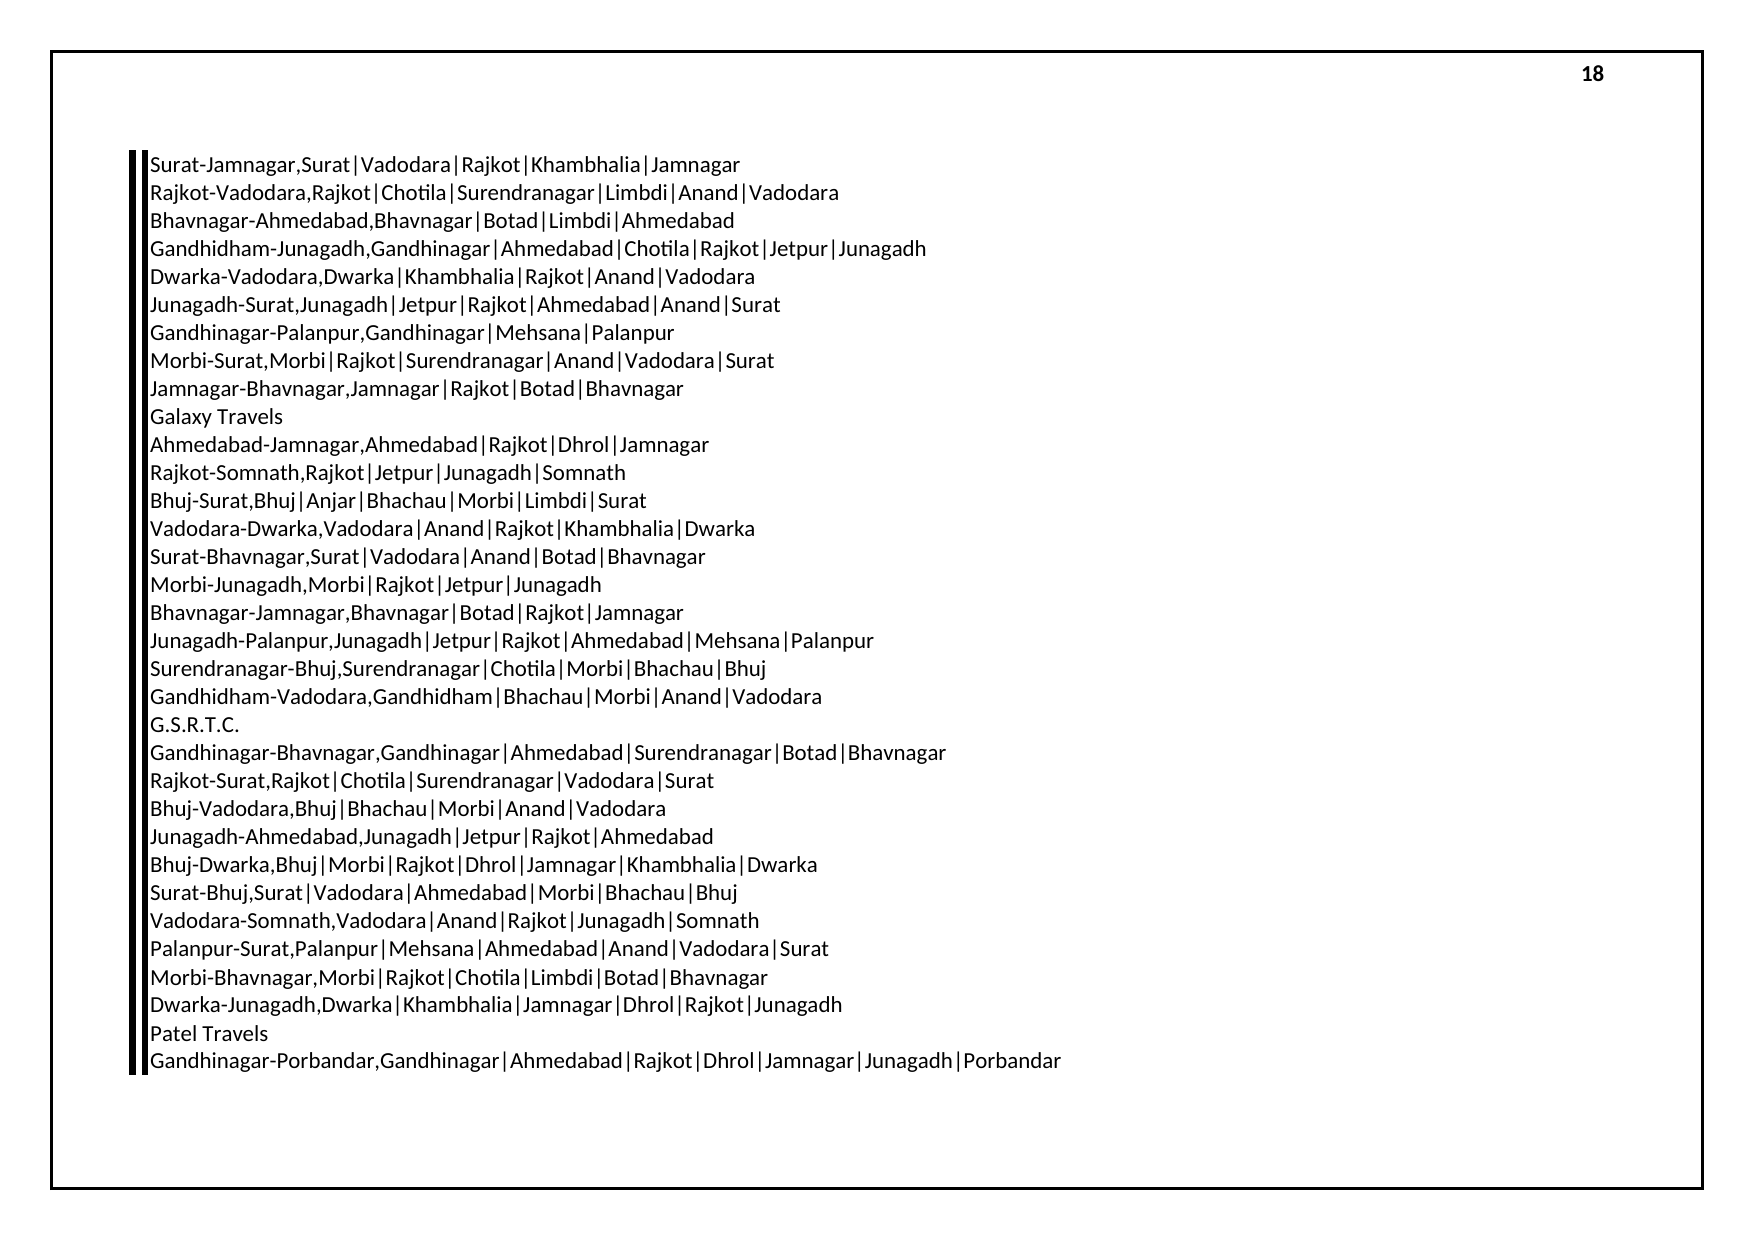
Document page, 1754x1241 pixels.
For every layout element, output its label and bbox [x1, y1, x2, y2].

table_header [148, 150, 1615, 1075]
